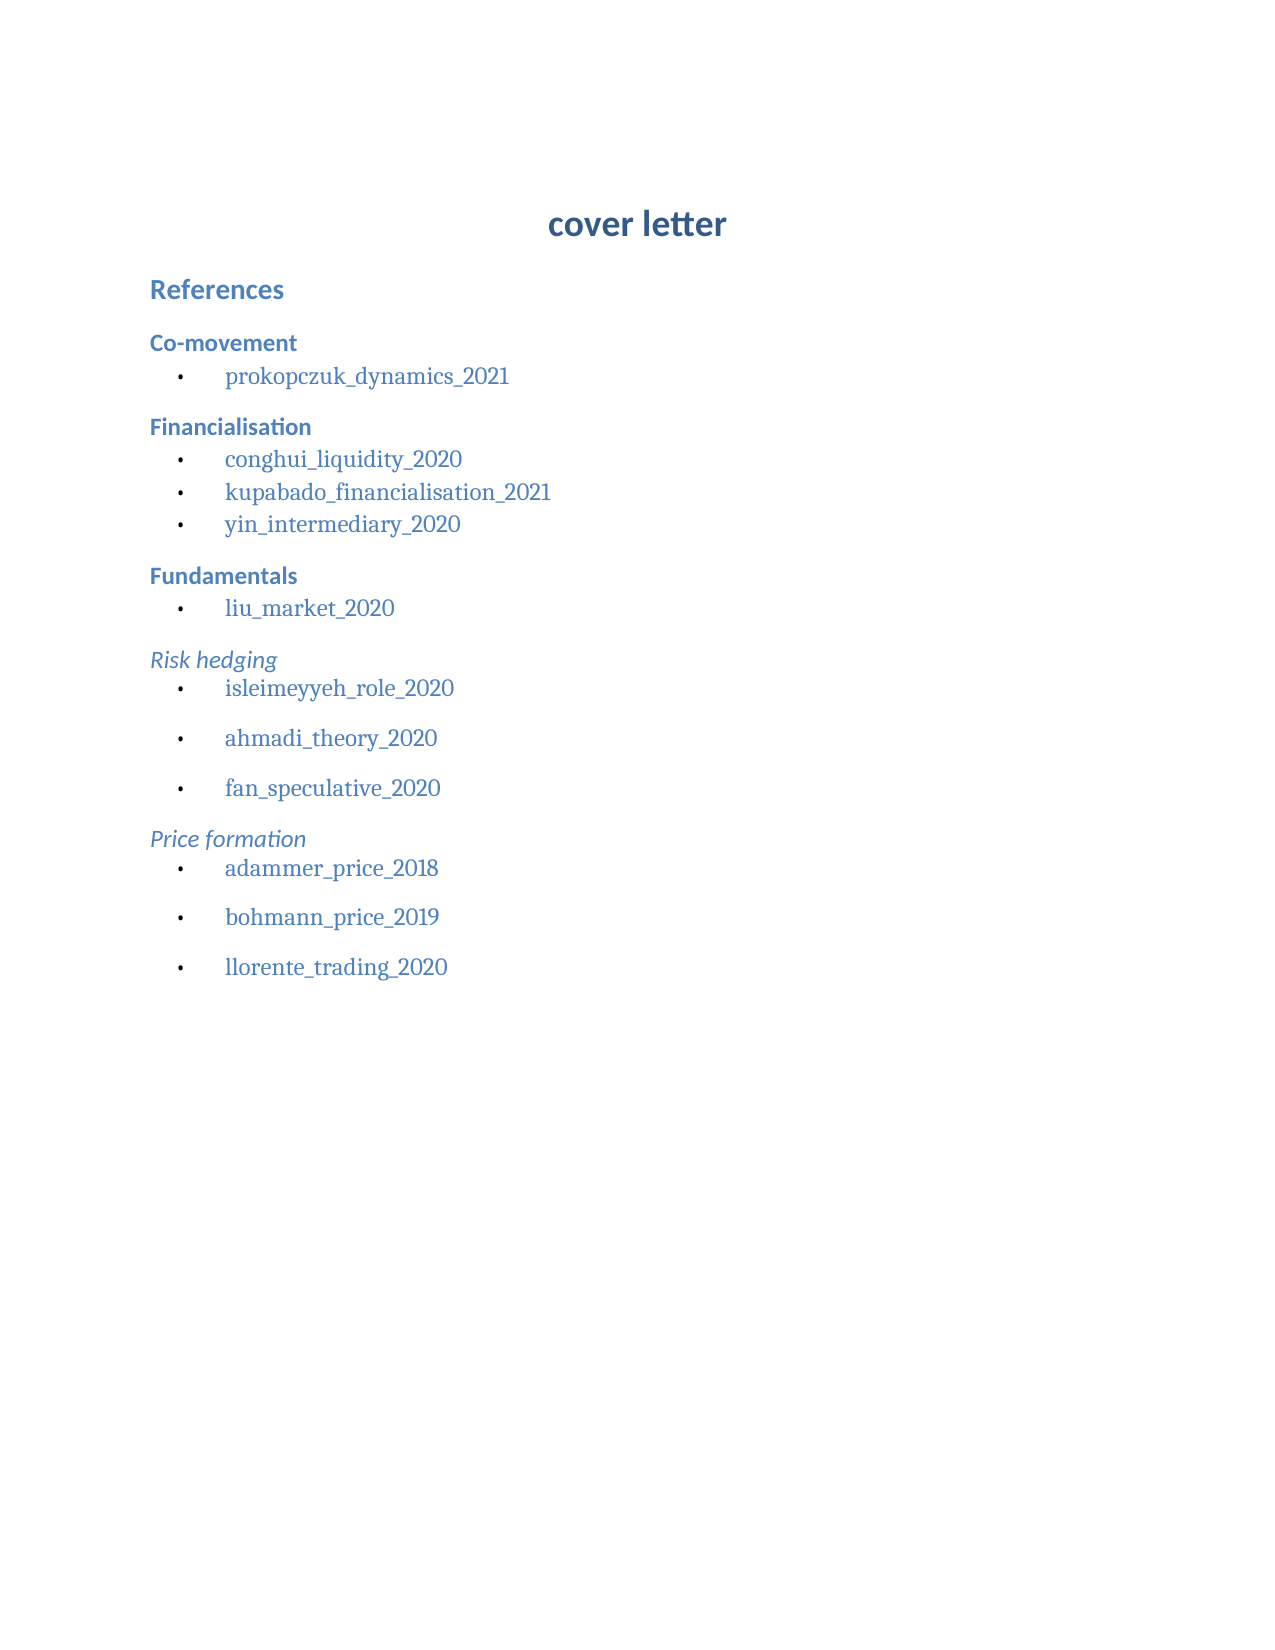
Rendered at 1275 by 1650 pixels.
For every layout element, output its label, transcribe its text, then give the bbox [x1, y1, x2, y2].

subtitle Risk hedging [150, 644, 1125, 674]
list kupabado_financialisation_2021 [175, 478, 1125, 507]
subtitle Fundamentals [150, 560, 1125, 591]
list ahmadi_theory_2020 [175, 724, 1125, 753]
subtitle Co-movement [150, 327, 1125, 358]
list llorente_trading_2020 [175, 953, 1125, 982]
list yin_intermediary_2020 [175, 510, 1125, 539]
subtitle Financialisation [150, 411, 1125, 442]
list adammer_price_2018 [175, 854, 1125, 882]
list conghui_liquidity_2020 [175, 445, 1125, 474]
list bohmann_price_2019 [175, 903, 1125, 932]
title cover letter [150, 200, 1125, 246]
subtitle References [150, 271, 1125, 306]
list prokopczuk_dynamics_2021 [175, 362, 1125, 390]
list isleimeyyeh_role_2020 [175, 674, 1125, 703]
list liu_market_2020 [175, 594, 1125, 623]
subtitle Price formation [150, 823, 1125, 854]
list fan_speculative_2020 [175, 773, 1125, 802]
